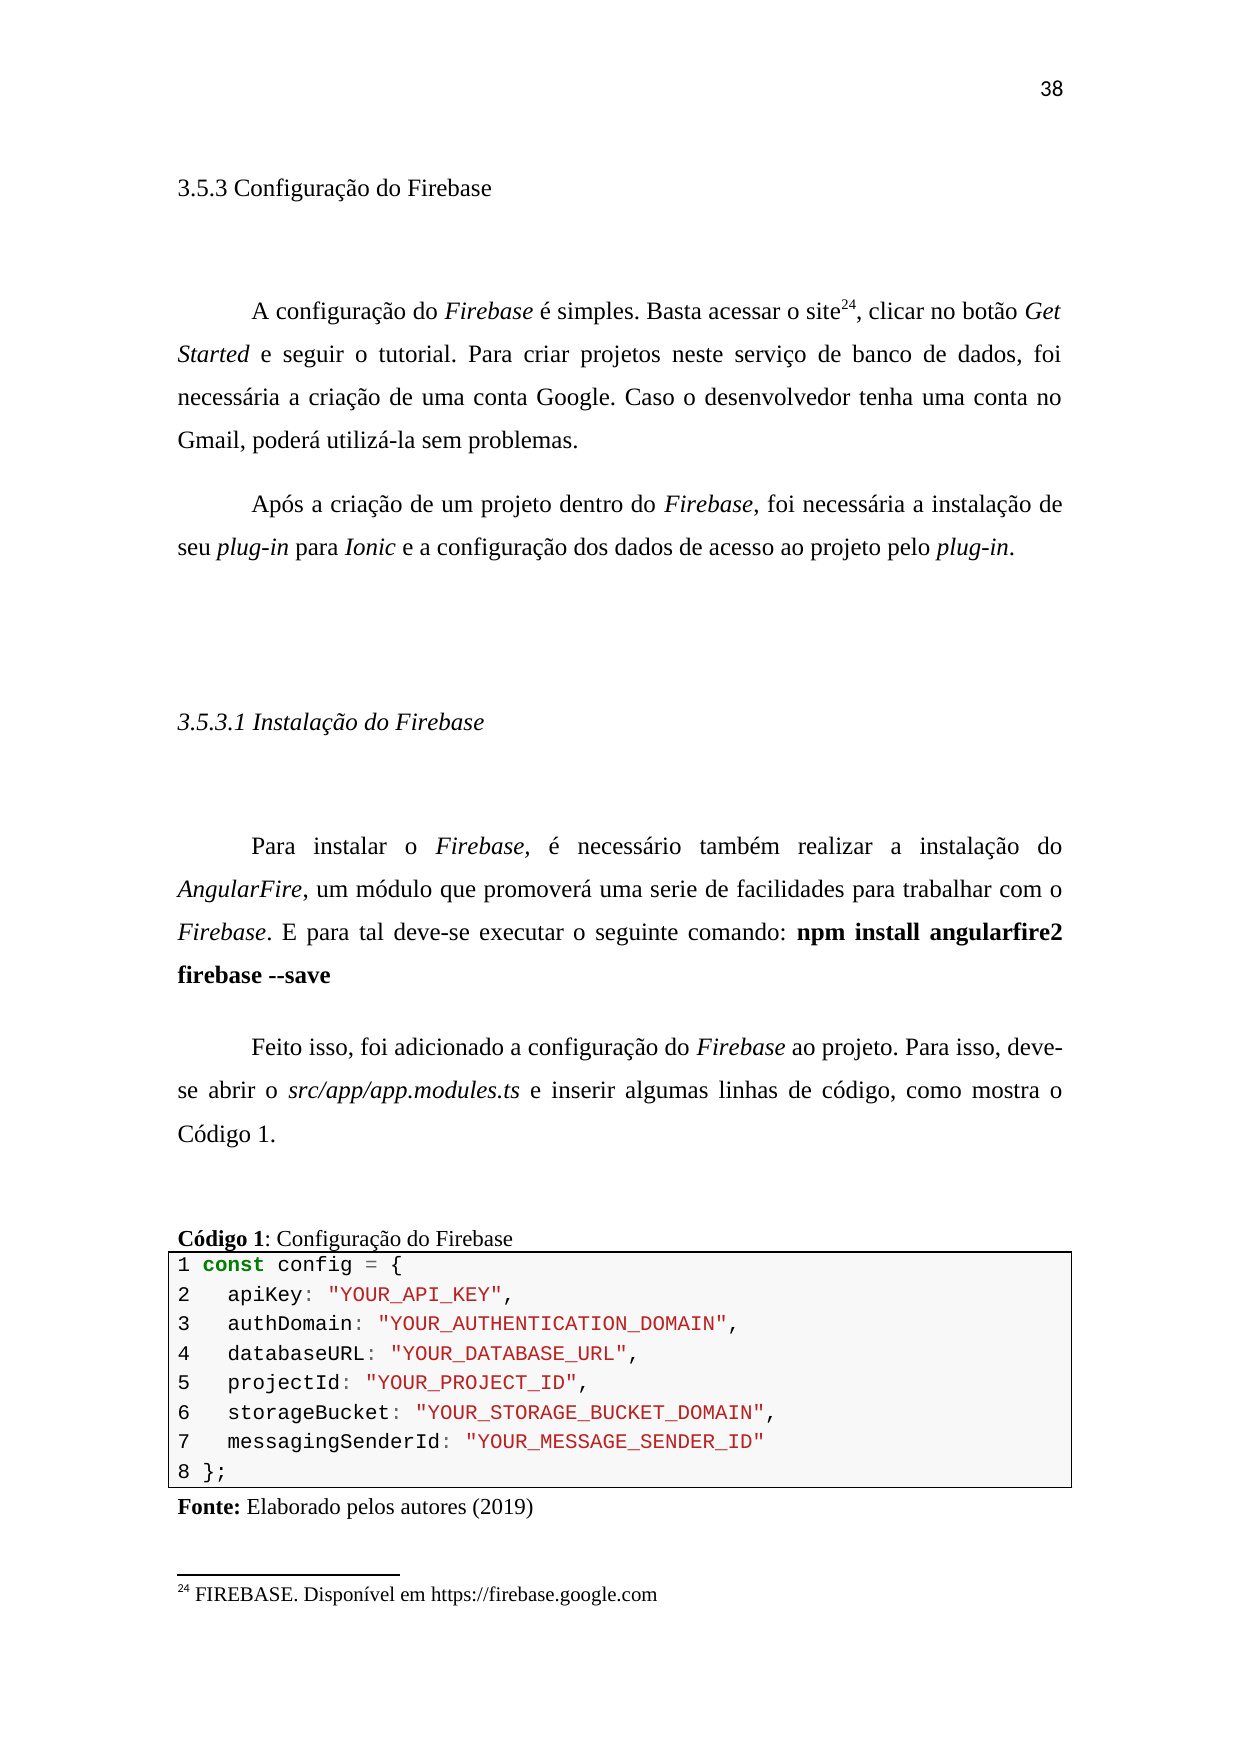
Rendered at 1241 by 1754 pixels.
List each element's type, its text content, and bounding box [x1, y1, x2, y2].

text Fonte: Elaborado pelos autores (2019) [177, 1493, 1063, 1520]
text 2 apiKey: "YOUR_API_KEY", [169, 1281, 1071, 1308]
text 4 databaseURL: "YOUR_DATABASE_URL", [169, 1340, 1071, 1367]
subtitle 3.5.3 Configuração do Firebase [177, 173, 1063, 201]
text 7 messagingSenderId: "YOUR_MESSAGE_SENDER_ID" [169, 1428, 1071, 1455]
text Código 1: Configuração do Firebase [177, 1225, 1063, 1251]
text Feito isso, foi adicionado a configuração do Firebase ao projeto. Para isso, deve-se abrir o src/app/app.modules.ts e inserir algumas linhas de código, como mostra o Código 1. [177, 1032, 1063, 1147]
text A configuração do Firebase é simples. Basta acessar o site, clicar no botão Get Started e seguir o tutorial. Para criar projetos neste serviço de banco de dados, foi necessária a criação de uma conta Google. Caso o desenvolvedor tenha uma conta no Gmail, poderá utilizá-la sem problemas. [177, 296, 1063, 454]
text 6 storageBucket: "YOUR_STORAGE_BUCKET_DOMAIN", [169, 1399, 1071, 1426]
text 3 authDomain: "YOUR_AUTHENTICATION_DOMAIN", [169, 1310, 1071, 1337]
text 1 const config = { [169, 1253, 1071, 1278]
text Após a criação de um projeto dentro do Firebase, foi necessária a instalação de seu plug-in para Ionic e a configuração dos dados de acesso ao projeto pelo plug-in. [177, 489, 1063, 561]
subtitle 3.5.3.1 Instalação do Firebase [177, 707, 1063, 736]
text 8 }; [169, 1458, 1071, 1487]
text 5 projectId: "YOUR_PROJECT_ID", [169, 1369, 1071, 1396]
text Para instalar o Firebase, é necessário também realizar a instalação do AngularFire, um módulo que promoverá uma serie de facilidades para trabalhar com o Firebase. E para tal deve-se executar o seguinte comando: npm install angularfire2 firebase --save [177, 831, 1063, 989]
